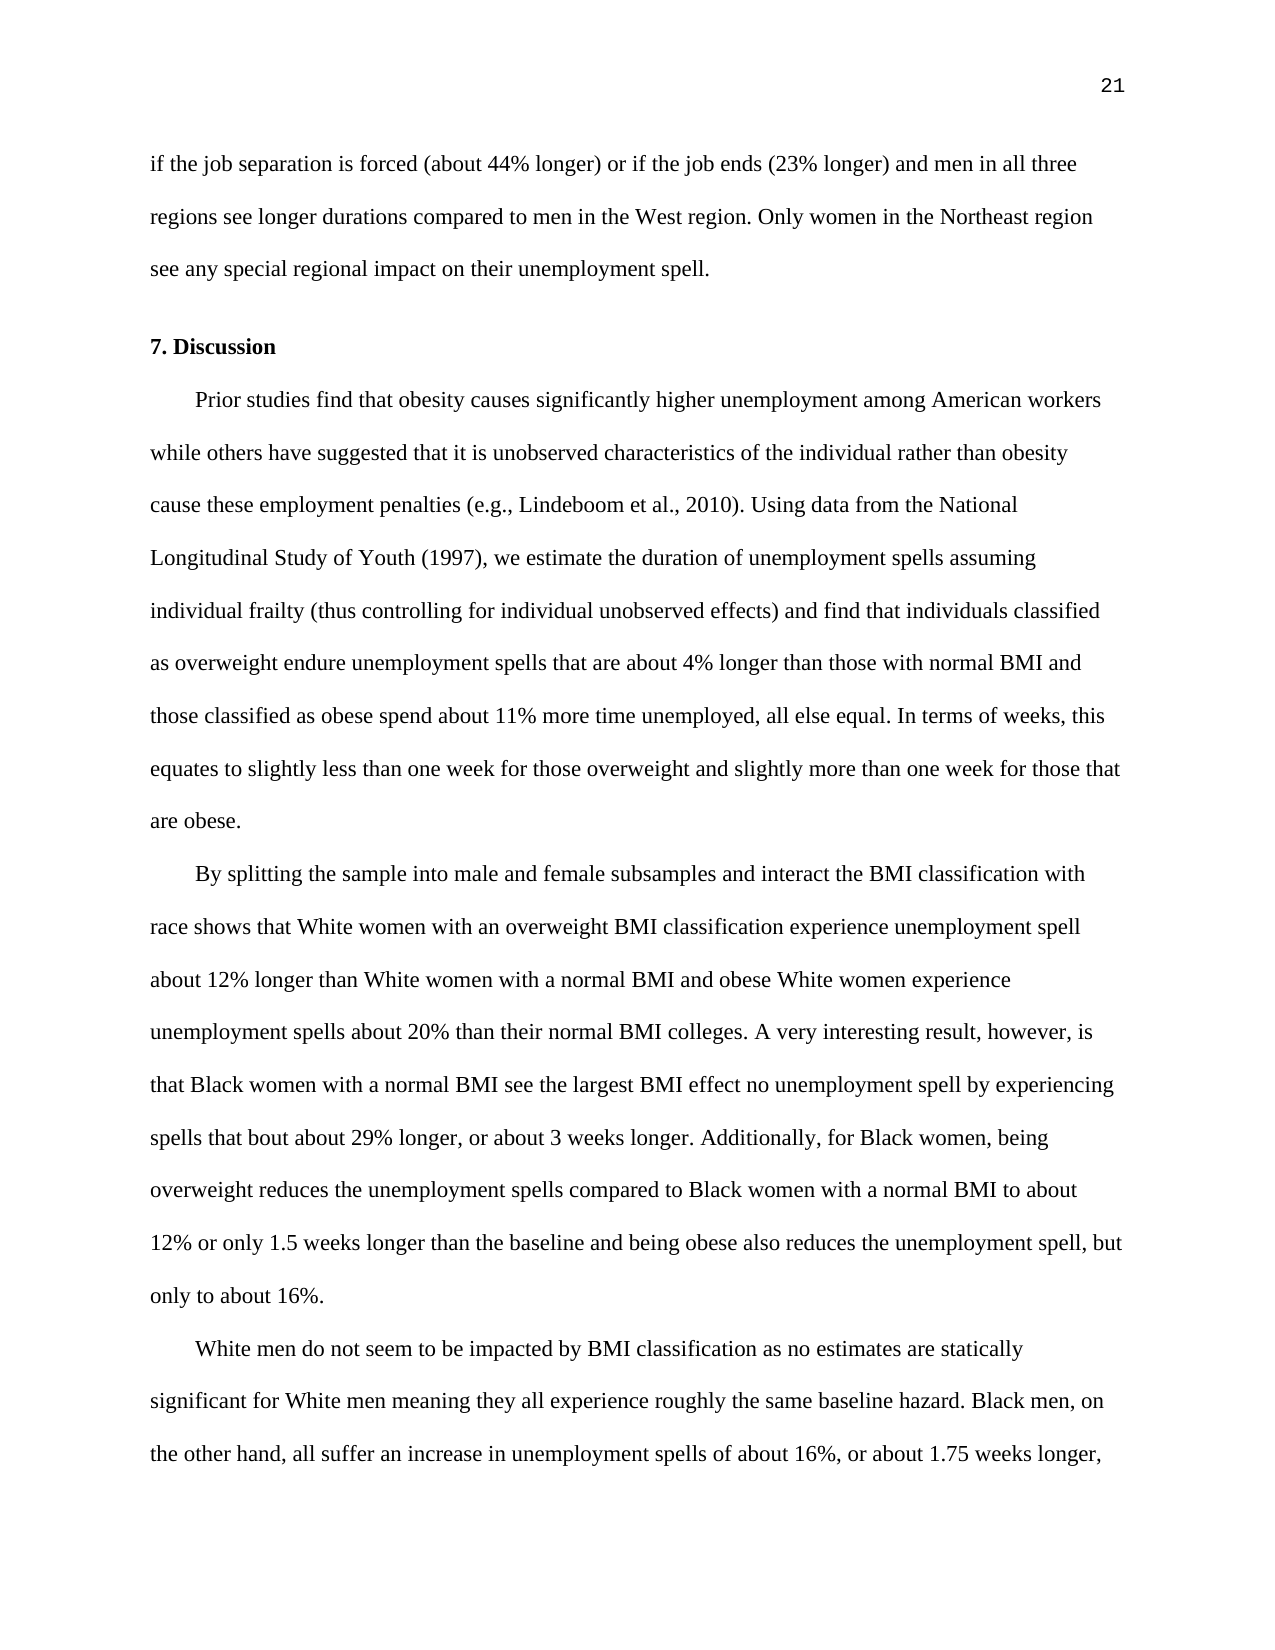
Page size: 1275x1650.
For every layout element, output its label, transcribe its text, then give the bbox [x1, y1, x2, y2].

text By splitting the sample into male and female subsamples and interact the BMI classification with race shows that White women with an overweight BMI classification experience unemployment spell about 12% longer than White women with a normal BMI and obese White women experience unemployment spells about 20% than their normal BMI colleges. A very interesting result, however, is that Black women with a normal BMI see the largest BMI effect no unemployment spell by experiencing spells that bout about 29% longer, or about 3 weeks longer. Additionally, for Black women, being overweight reduces the unemployment spells compared to Black women with a normal BMI to about 12% or only 1.5 weeks longer than the baseline and being obese also reduces the unemployment spell, but only to about 16%. [150, 860, 1125, 1308]
text 7. Discussion [150, 333, 1125, 359]
